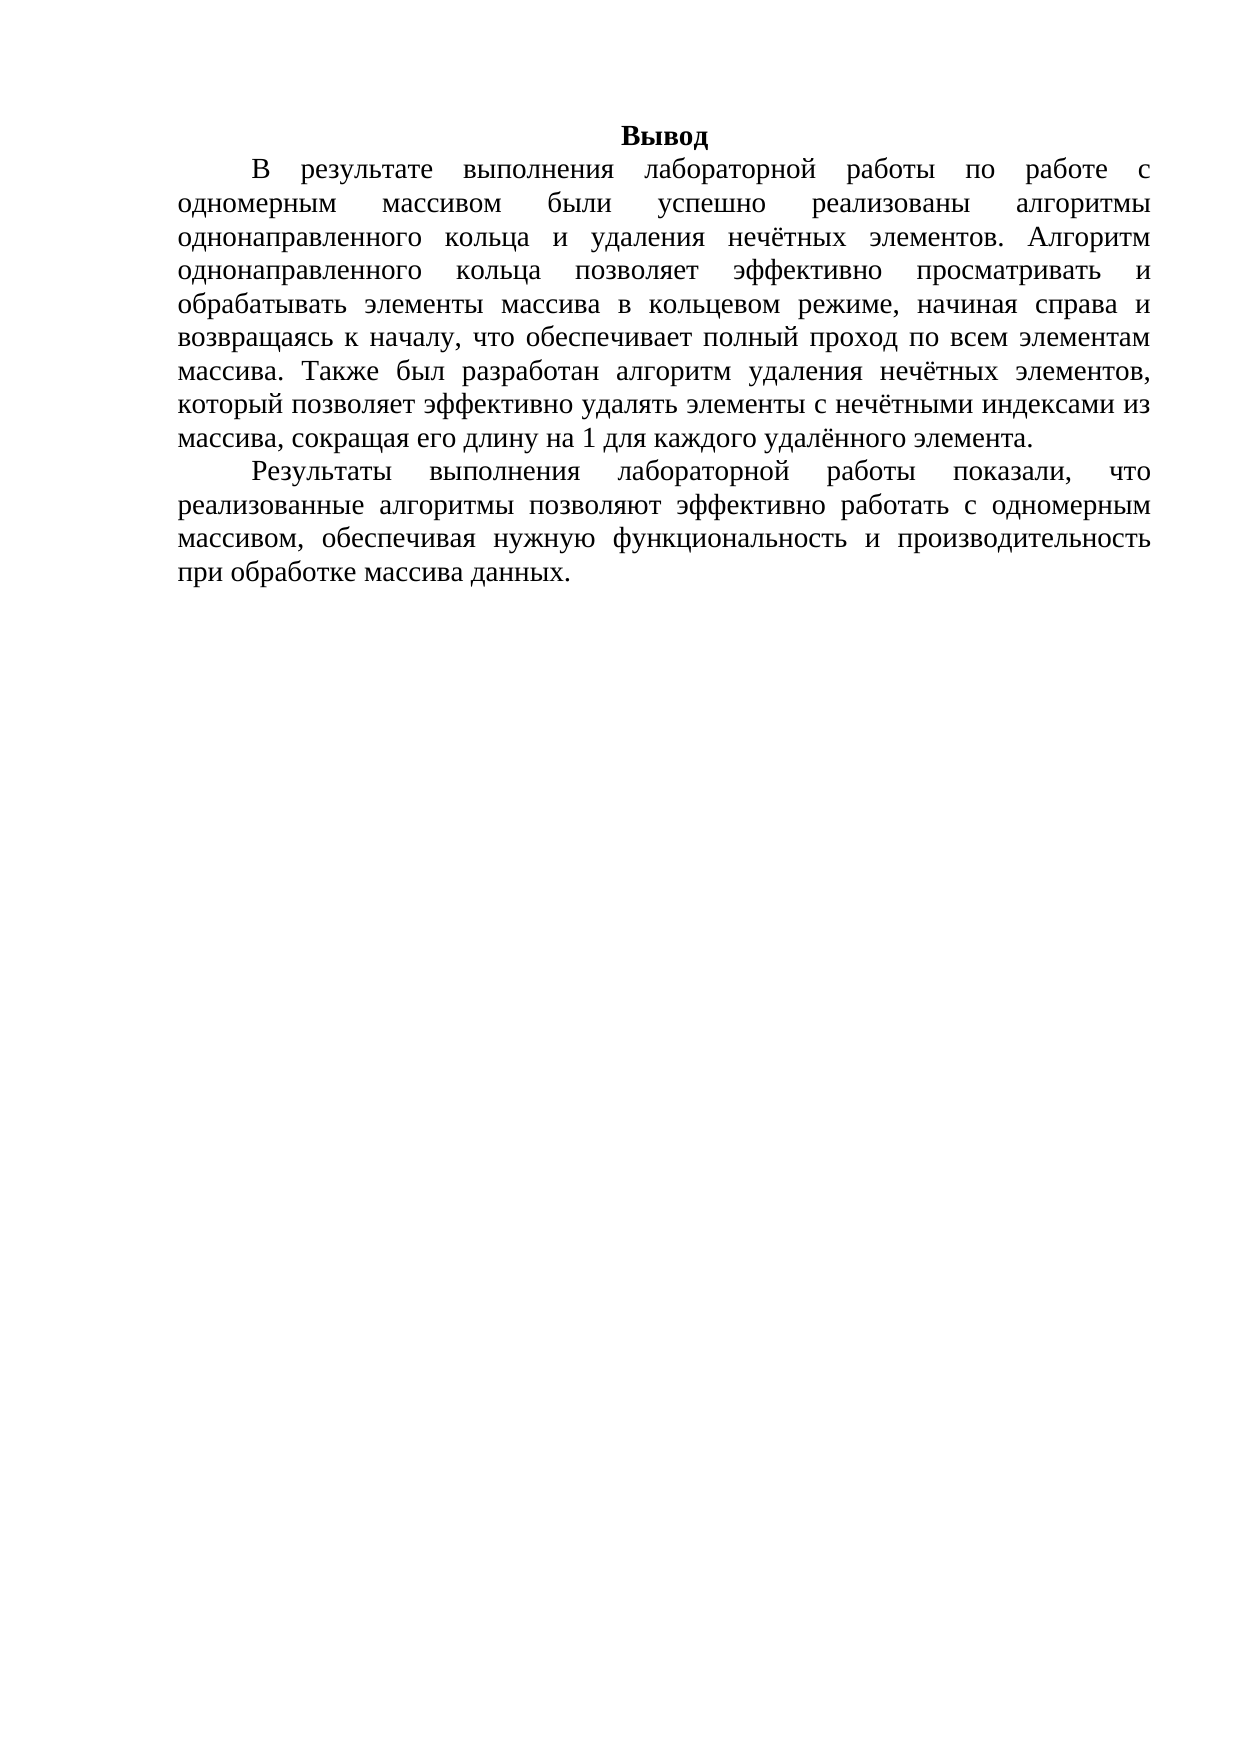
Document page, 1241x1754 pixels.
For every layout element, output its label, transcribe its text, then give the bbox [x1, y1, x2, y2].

text Вывод [177, 118, 1152, 152]
text Результаты выполнения лабораторной работы показали, что реализованные алгоритмы позволяют эффективно работать с одномерным массивом, обеспечивая нужную функциональность и производительность при обработке массива данных. [177, 453, 1152, 588]
text В результате выполнения лабораторной работы по работе с одномерным массивом были успешно реализованы алгоритмы однонаправленного кольца и удаления нечётных элементов. Алгоритм однонаправленного кольца позволяет эффективно просматривать и обрабатывать элементы массива в кольцевом режиме, начиная справа и возвращаясь к началу, что обеспечивает полный проход по всем элементам массива. Также был разработан алгоритм удаления нечётных элементов, который позволяет эффективно удалять элементы с нечётными индексами из массива, сокращая его длину на 1 для каждого удалённого элемента. [177, 152, 1152, 453]
